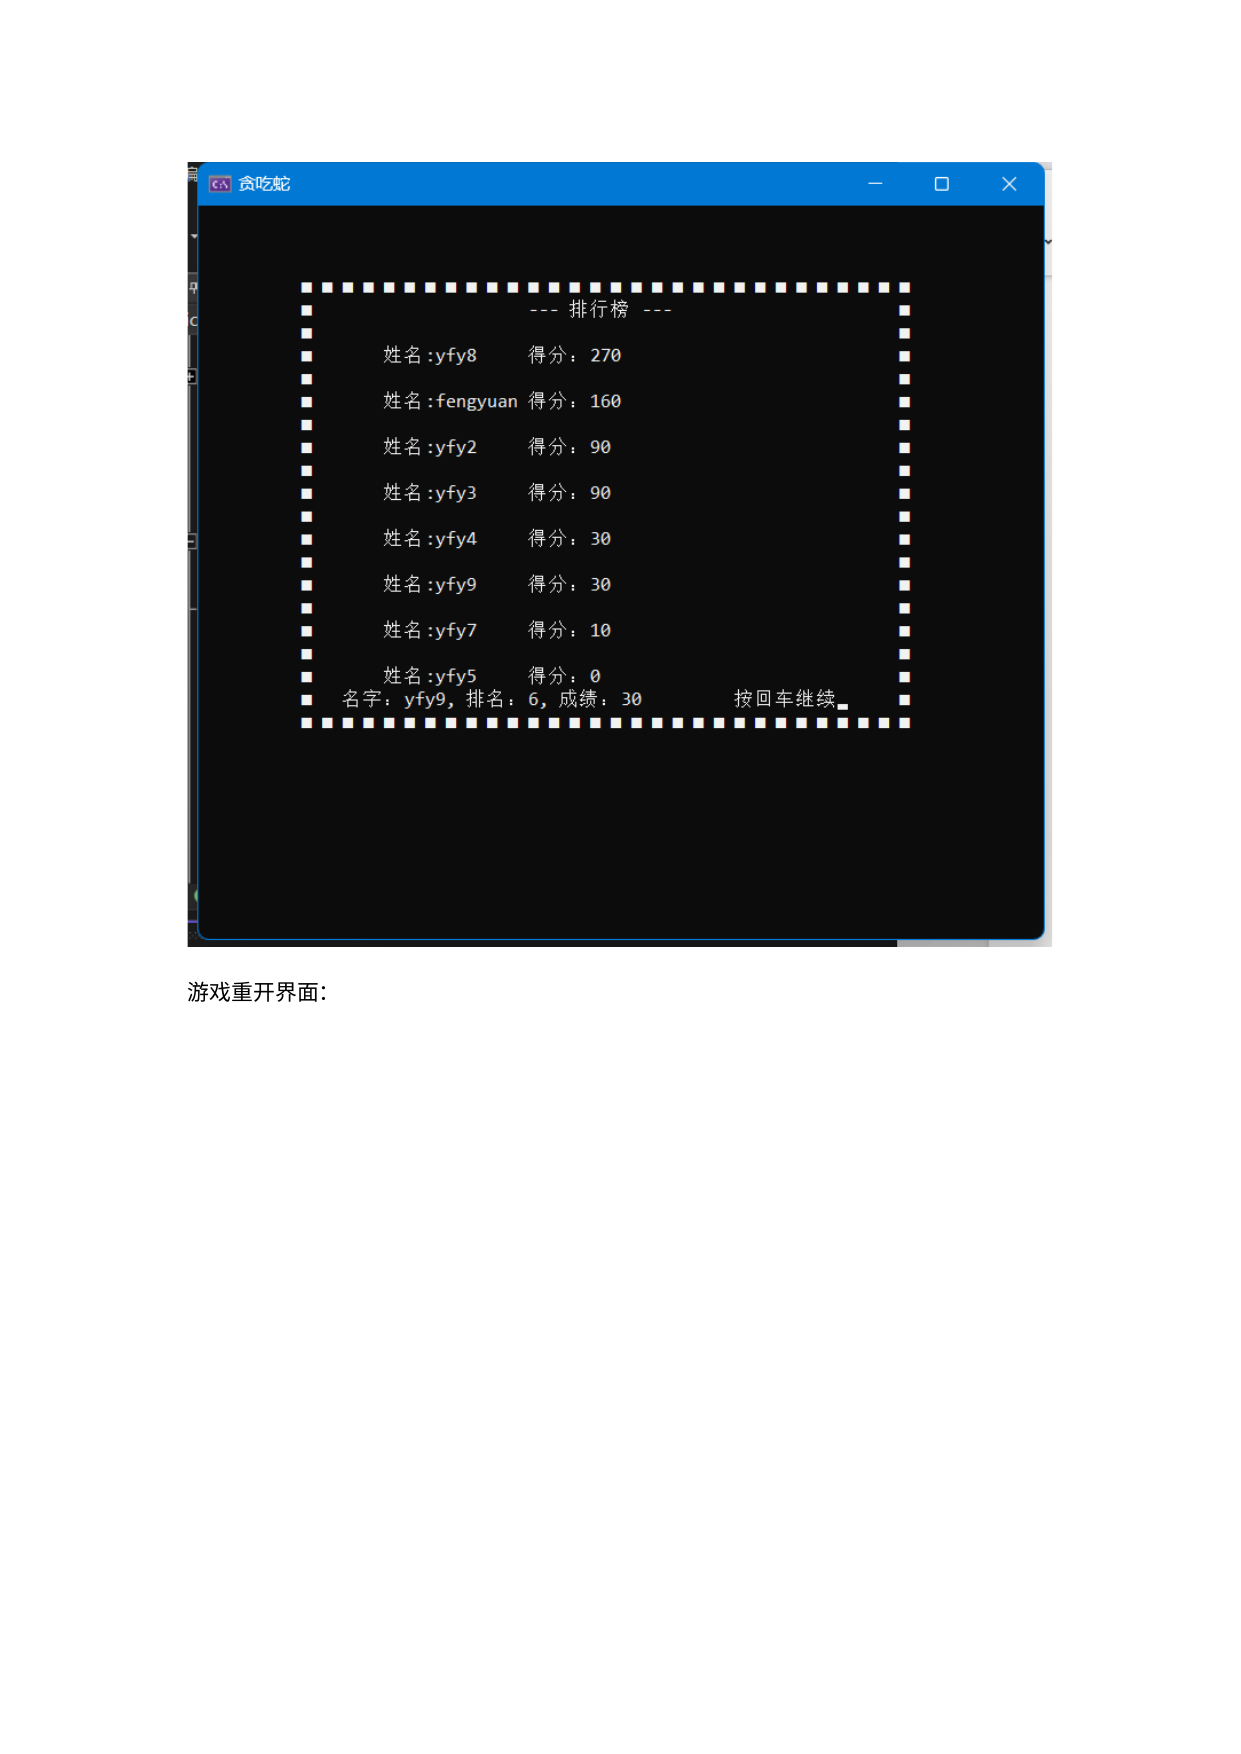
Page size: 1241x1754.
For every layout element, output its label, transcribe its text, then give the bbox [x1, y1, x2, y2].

list 游戏重开界面： [187, 974, 1053, 1007]
picture [187, 162, 1053, 947]
